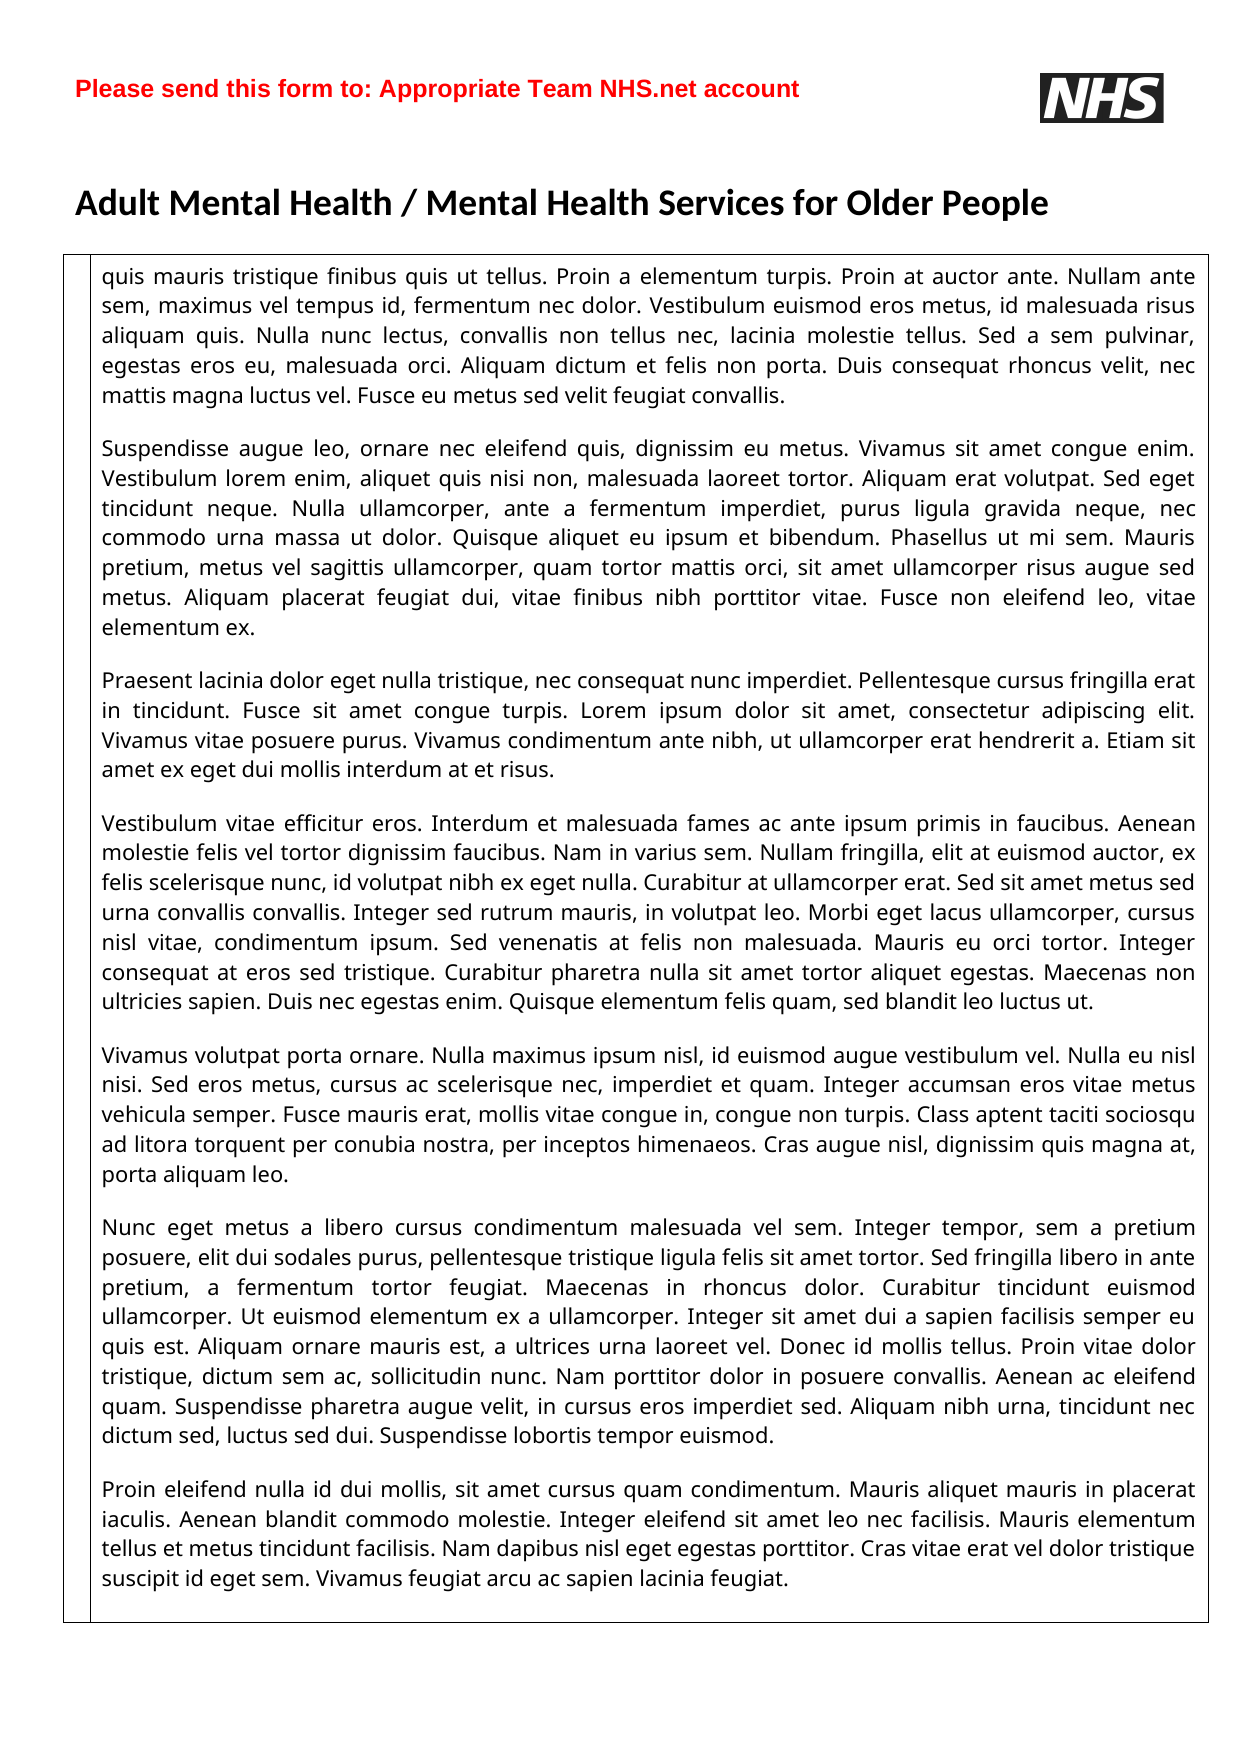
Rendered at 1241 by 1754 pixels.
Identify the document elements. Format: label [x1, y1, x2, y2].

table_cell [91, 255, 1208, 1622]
picture [1040, 73, 1164, 123]
